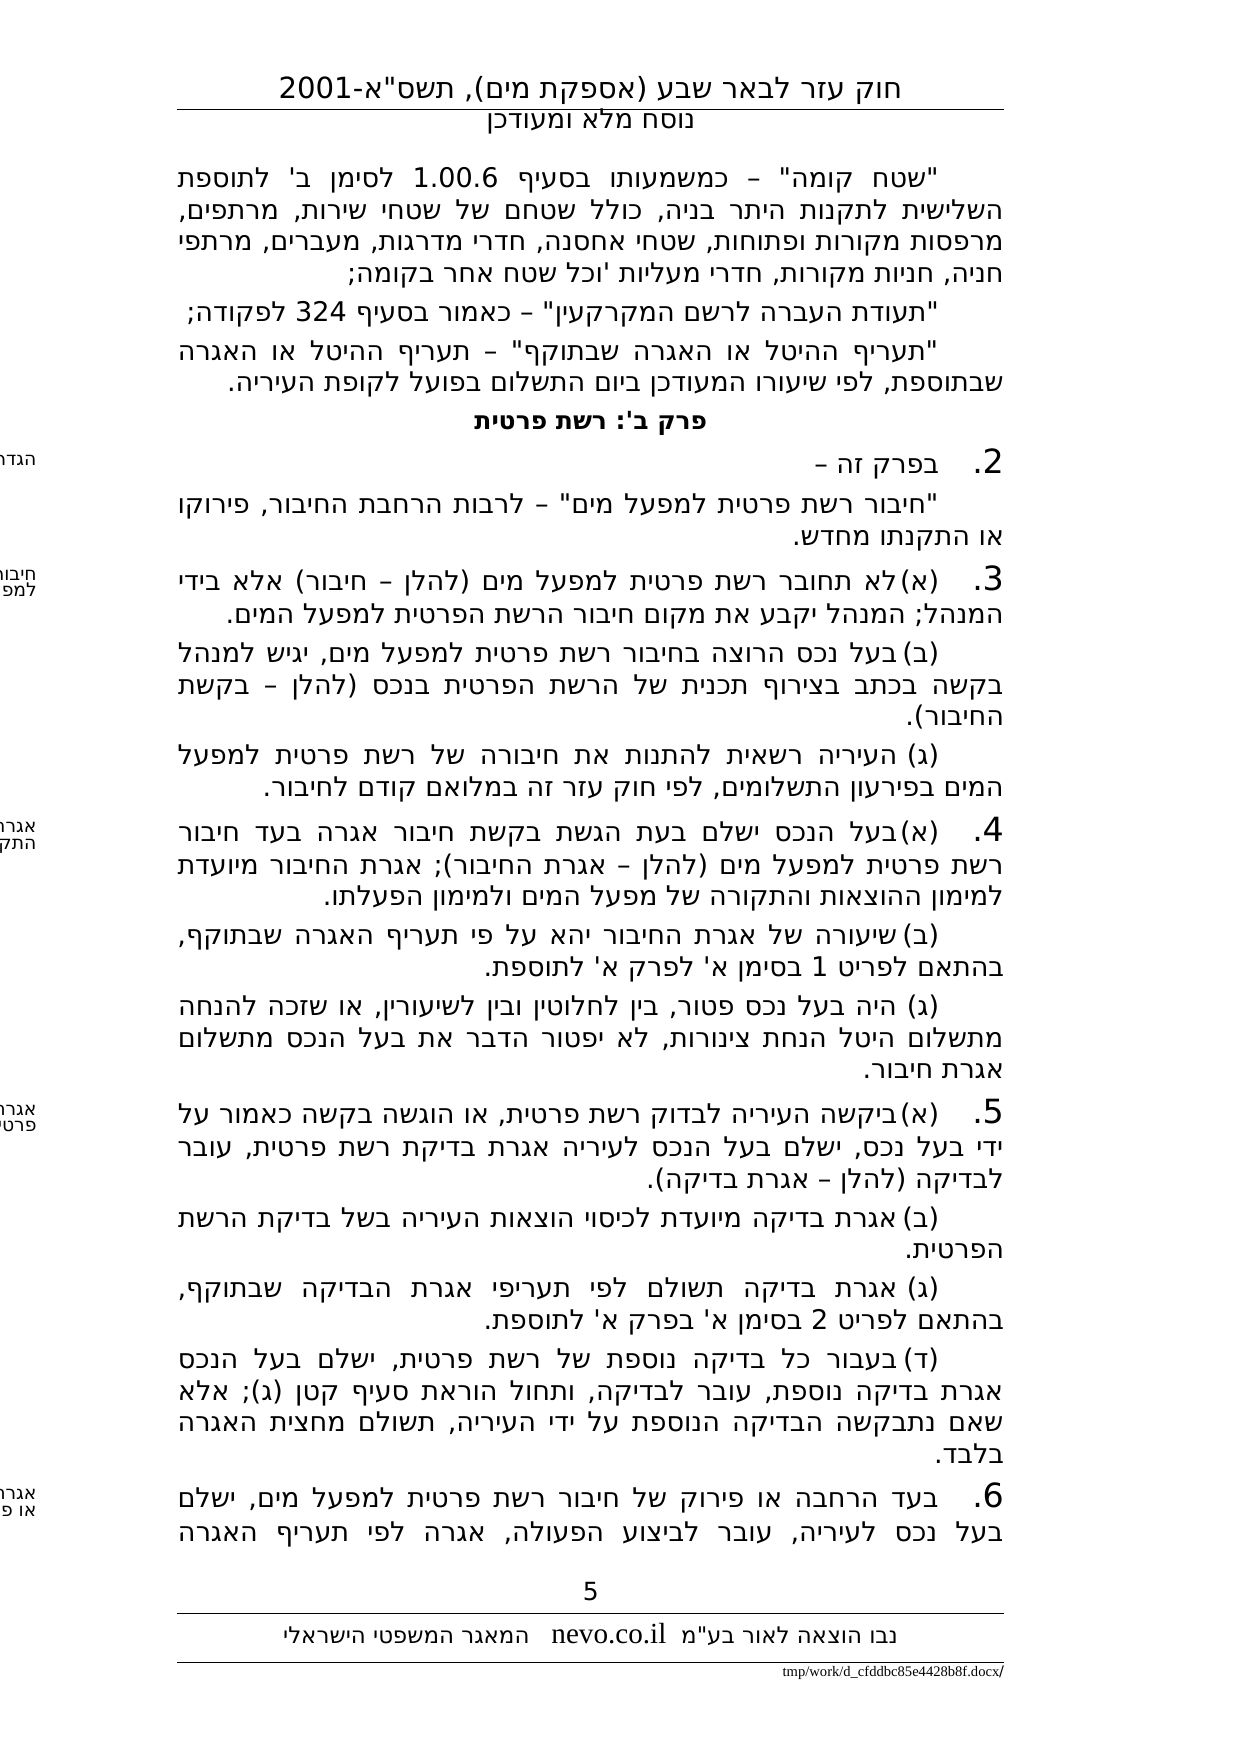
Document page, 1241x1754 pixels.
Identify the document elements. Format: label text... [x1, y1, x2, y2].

text "תעודת העברה לרשם המקרקעין" – כאמור בסעיף 324 לפקודה; [177, 296, 1004, 328]
text "חיבור רשת פרטית למפעל מים" – לרבות הרחבת החיבור, פירוקו או התקנתו מחדש. [177, 489, 1004, 552]
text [177, 1477, 1004, 1547]
text 4. (א) בעל הנכס ישלם בעת הגשת בקשת חיבור אגרה בעד חיבור רשת פרטית למפעל מים (להלן – אגרת החיבור); אגרת החיבור מיועדת למימון ההוצאות והתקורה של מפעל המים ולמימון הפעלתו. [177, 810, 1004, 912]
text (ב) שיעורה של אגרת החיבור יהא על פי תעריף האגרה שבתוקף, בהתאם לפריט 1 בסימן א' לפרק א' לתוספת. [177, 920, 1004, 983]
text 2. בפרק זה – [177, 442, 1004, 481]
text (ג) העיריה רשאית להתנות את חיבורה של רשת פרטית למפעל המים בפירעון התשלומים, לפי חוק עזר זה במלואם קודם לחיבור. [177, 739, 1004, 803]
text "שטח קומה" – כמשמעותו בסעיף 1.00.6 לסימן ב' לתוספת השלישית לתקנות היתר בניה, כולל שטחם של שטחי שירות, מרתפים, מרפסות מקורות ופתוחות, שטחי אחסנה, חדרי מדרגות, מעברים, מרתפי חניה, חניות מקורות, חדרי מעליות 'וכל שטח אחר בקומה; [177, 162, 1004, 289]
text (ב) בעל נכס הרוצה בחיבור רשת פרטית למפעל מים, יגיש למנהל בקשה בכתב בצירוף תכנית של הרשת הפרטית בנכס (להלן – בקשת החיבור). [177, 637, 1004, 732]
text (ד) בעבור כל בדיקה נוספת של רשת פרטית, ישלם בעל הנכס אגרת בדיקה נוספת, עובר לבדיקה, ותחול הוראת סעיף קטן (ג); אלא שאם נתבקשה הבדיקה הנוספת על ידי העיריה, תשולם מחצית האגרה בלבד. [177, 1343, 1004, 1469]
text (ג) אגרת בדיקה תשולם לפי תעריפי אגרת הבדיקה שבתוקף, בהתאם לפריט 2 בסימן א' בפרק א' לתוספת. [177, 1273, 1004, 1336]
text 5. (א) ביקשה העיריה לבדוק רשת פרטית, או הוגשה בקשה כאמור על ידי בעל נכס, ישלם בעל הנכס לעיריה אגרת בדיקת רשת פרטית, עובר לבדיקה (להלן – אגרת בדיקה). [177, 1092, 1004, 1194]
text (ג) היה בעל נכס פטור, בין לחלוטין ובין לשיעורין, או שזכה להנחה מתשלום היטל הנחת צינורות, לא יפטור הדבר את בעל הנכס מתשלום אגרת חיבור. [177, 990, 1004, 1085]
text 3. (א) לא תחובר רשת פרטית למפעל מים (להלן – חיבור) אלא בידי המנהל; המנהל יקבע את מקום חיבור הרשת הפרטית למפעל המים. [177, 559, 1004, 630]
text פרק ב': רשת פרטית [177, 406, 1004, 435]
text "תעריף ההיטל או האגרה שבתוקף" – תעריף ההיטל או האגרה שבתוספת, לפי שיעורו המעודכן ביום התשלום בפועל לקופת העיריה. [177, 335, 1004, 398]
text (ב) אגרת בדיקה מיועדת לכיסוי הוצאות העיריה בשל בדיקת הרשת הפרטית. [177, 1202, 1004, 1265]
